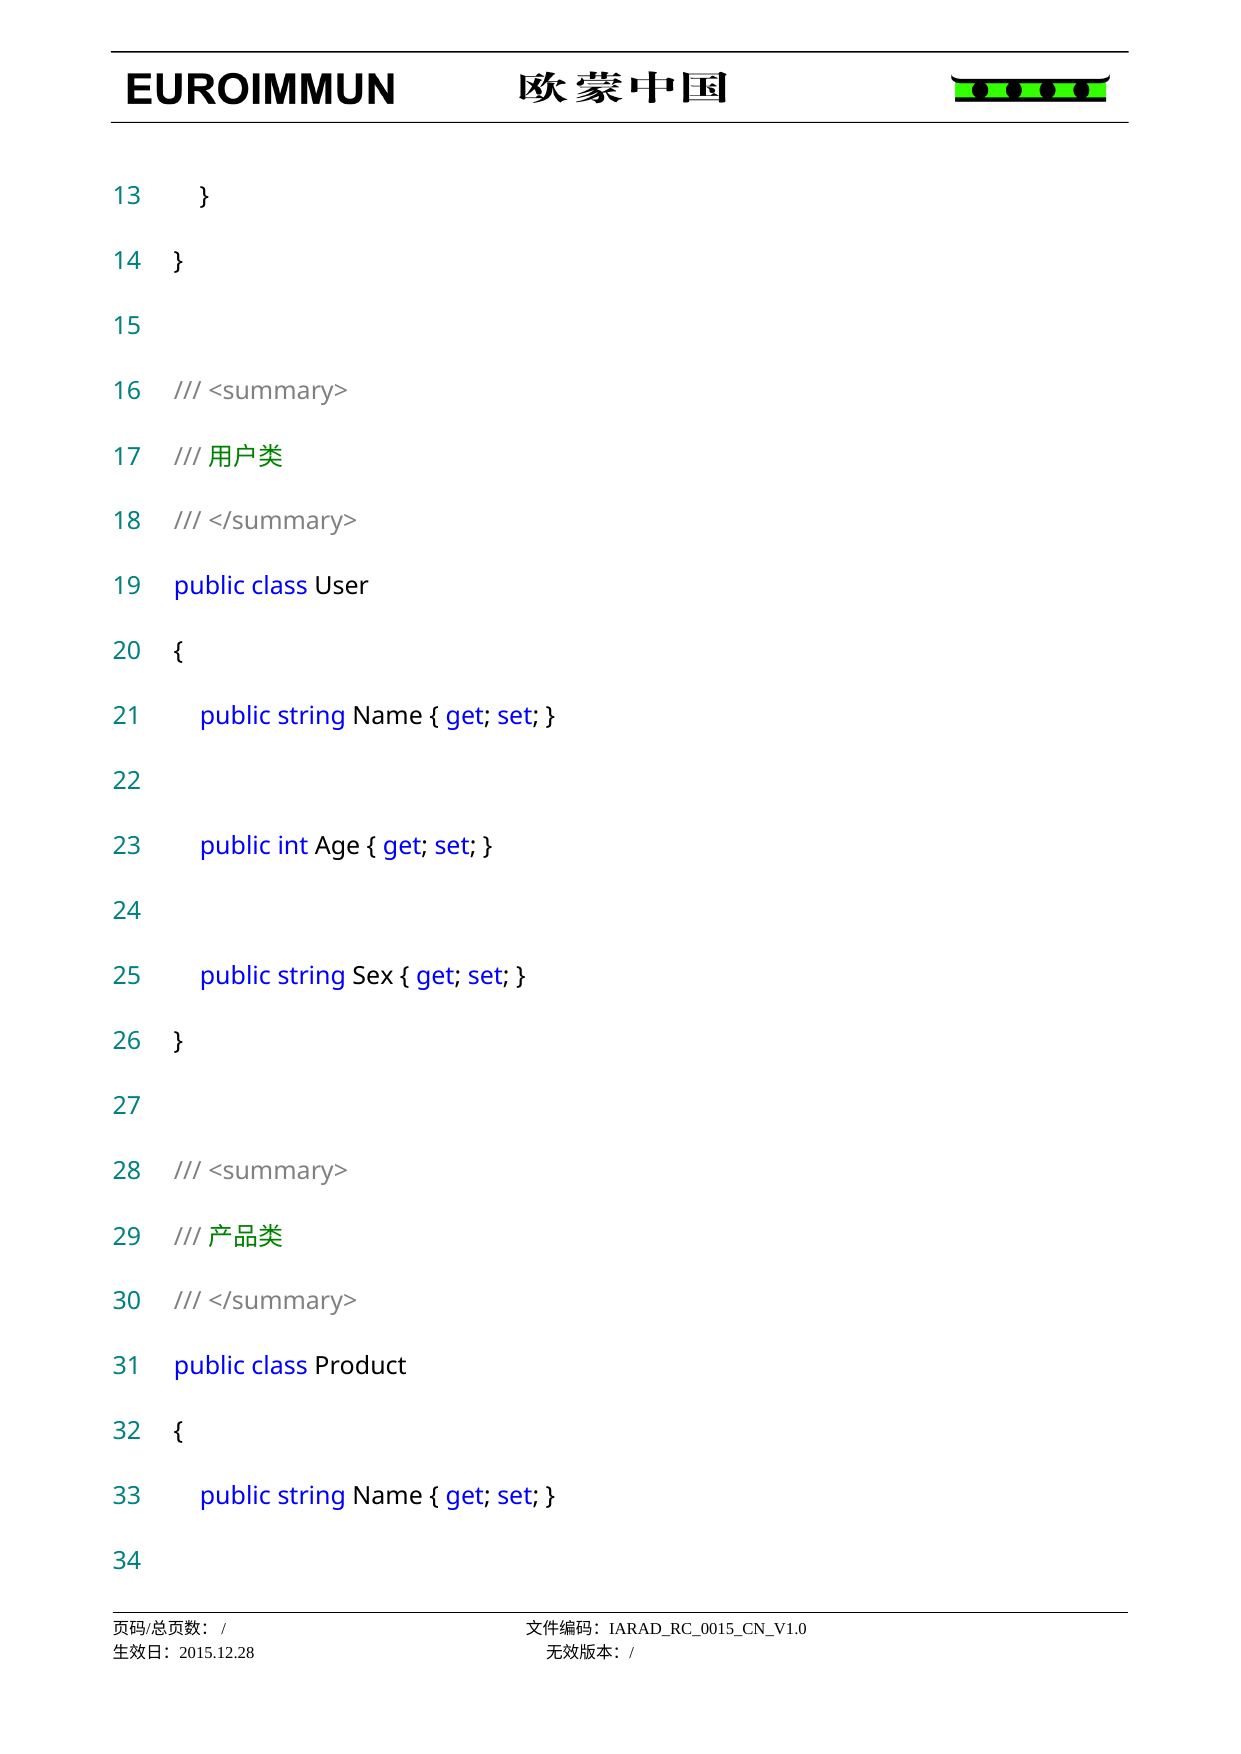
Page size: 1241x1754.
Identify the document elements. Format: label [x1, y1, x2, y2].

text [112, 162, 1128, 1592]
picture [110, 51, 1129, 123]
